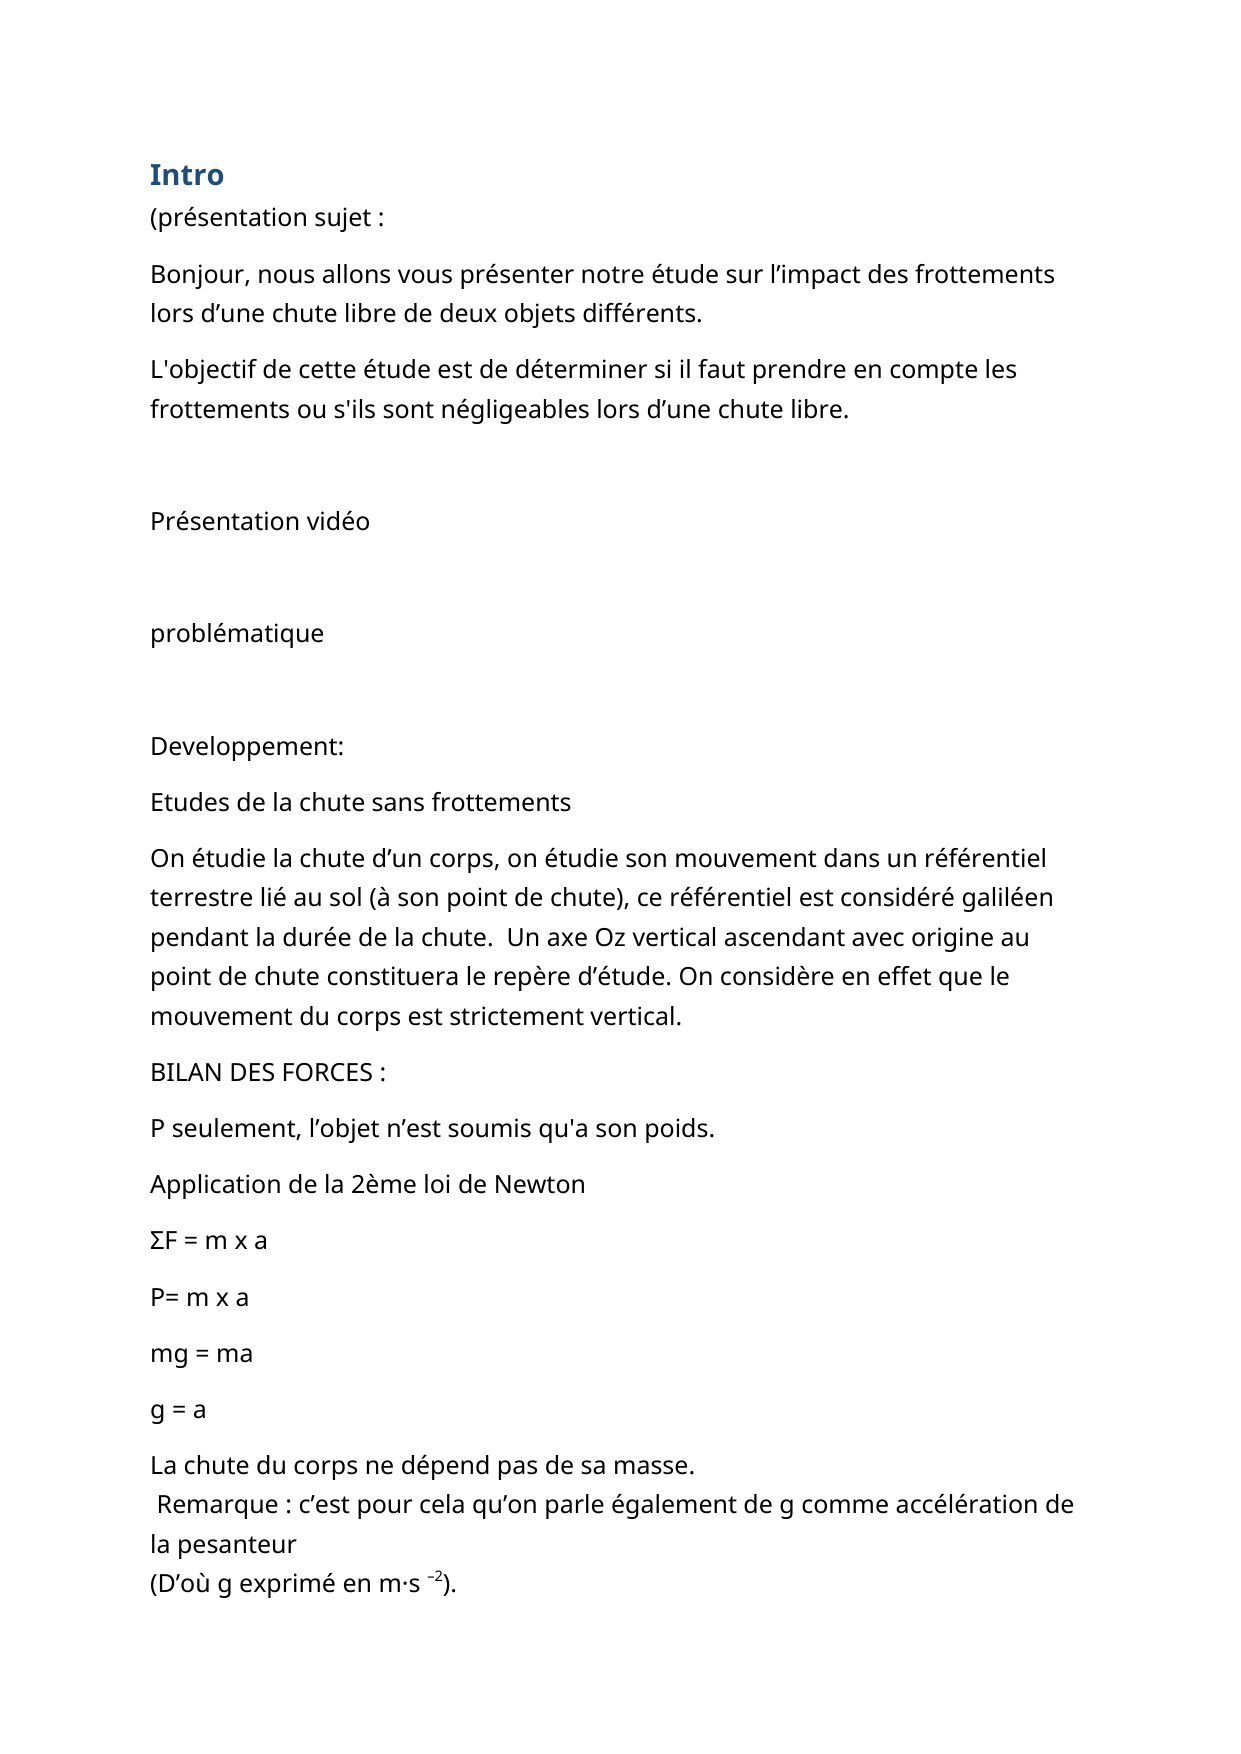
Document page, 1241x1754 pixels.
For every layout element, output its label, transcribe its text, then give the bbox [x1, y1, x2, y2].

text Developpement: [150, 728, 1090, 762]
text (D’où g exprimé en m·s –2). [150, 1566, 1090, 1600]
text Présentation vidéo [150, 504, 1090, 538]
text g = a [150, 1391, 1090, 1426]
text Etudes de la chute sans frottements [150, 784, 1090, 818]
text P seulement, l’objet n’est soumis qu'a son poids. [150, 1111, 1090, 1145]
text Bonjour, nous allons vous présenter notre étude sur l’impact des frottements lors d’une chute libre de deux objets différents. [150, 256, 1090, 330]
text ΣF = m x a [150, 1223, 1090, 1257]
text P= m x a [150, 1279, 1090, 1313]
text La chute du corps ne dépend pas de sa masse. [150, 1448, 1090, 1482]
text (présentation sujet : [150, 200, 1090, 234]
text On étudie la chute d’un corps, on étudie son mouvement dans un référentiel terrestre lié au sol (à son point de chute), ce référentiel est considéré galiléen pendant la durée de la chute. Un axe Oz vertical ascendant avec origine au point de chute constituera le repère d’étude. On considère en effet que le mouvement du corps est strictement vertical. [150, 841, 1090, 1032]
text Remarque : c’est pour cela qu’on parle également de g comme accélération de la pesanteur [150, 1487, 1090, 1561]
text Application de la 2ème loi de Newton [150, 1167, 1090, 1201]
subtitle Intro [150, 154, 1090, 194]
text BILAN DES FORCES : [150, 1054, 1090, 1089]
text mg = ma [150, 1335, 1090, 1369]
text problématique [150, 616, 1090, 650]
text L'objectif de cette étude est de déterminer si il faut prendre en compte les frottements ou s'ils sont négligeables lors d’une chute libre. [150, 352, 1090, 425]
